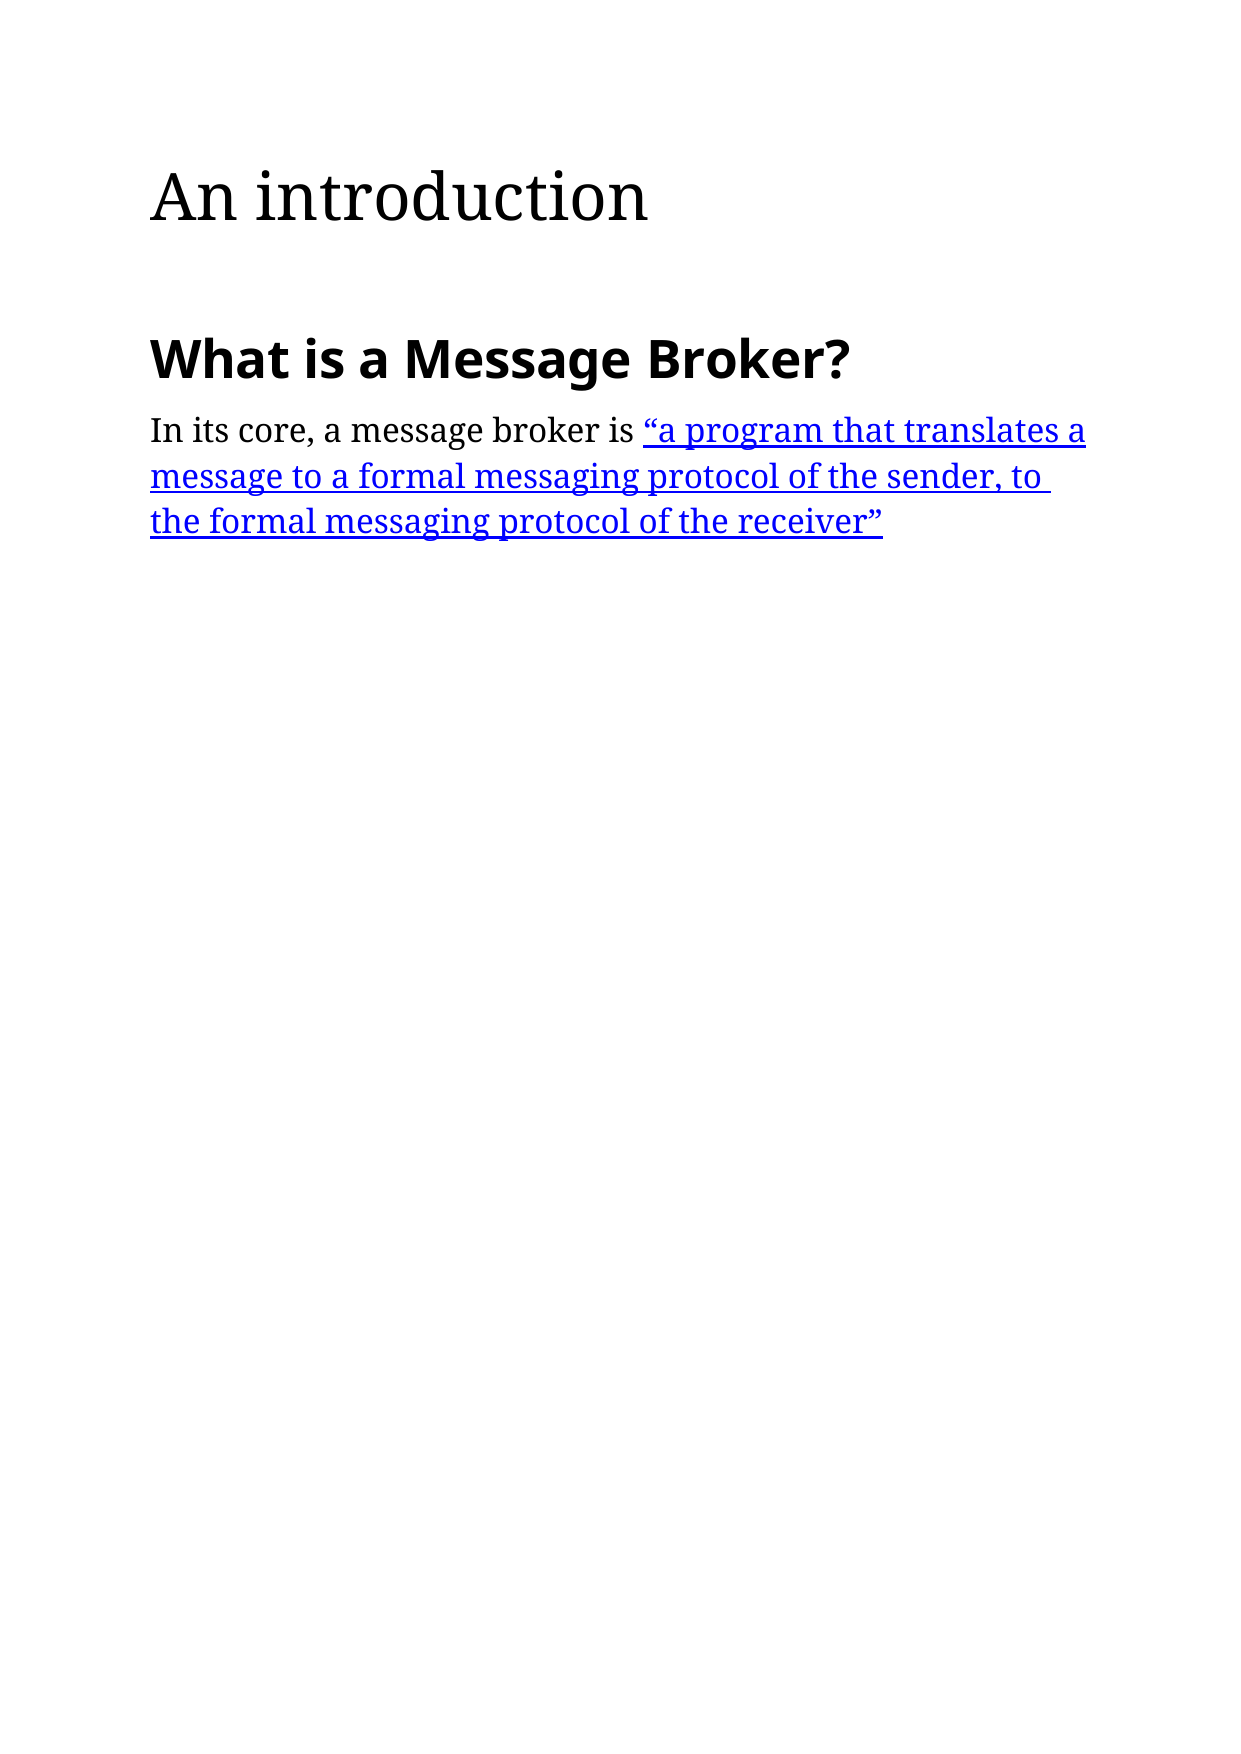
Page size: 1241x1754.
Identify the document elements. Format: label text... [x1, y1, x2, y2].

text An introduction [150, 150, 1090, 239]
text In its core, a message broker is “a program that translates a message to a formal messaging protocol of the sender, to the formal messaging protocol of the receiver” [150, 407, 1090, 543]
text What is a Message Broker? [150, 322, 1090, 394]
